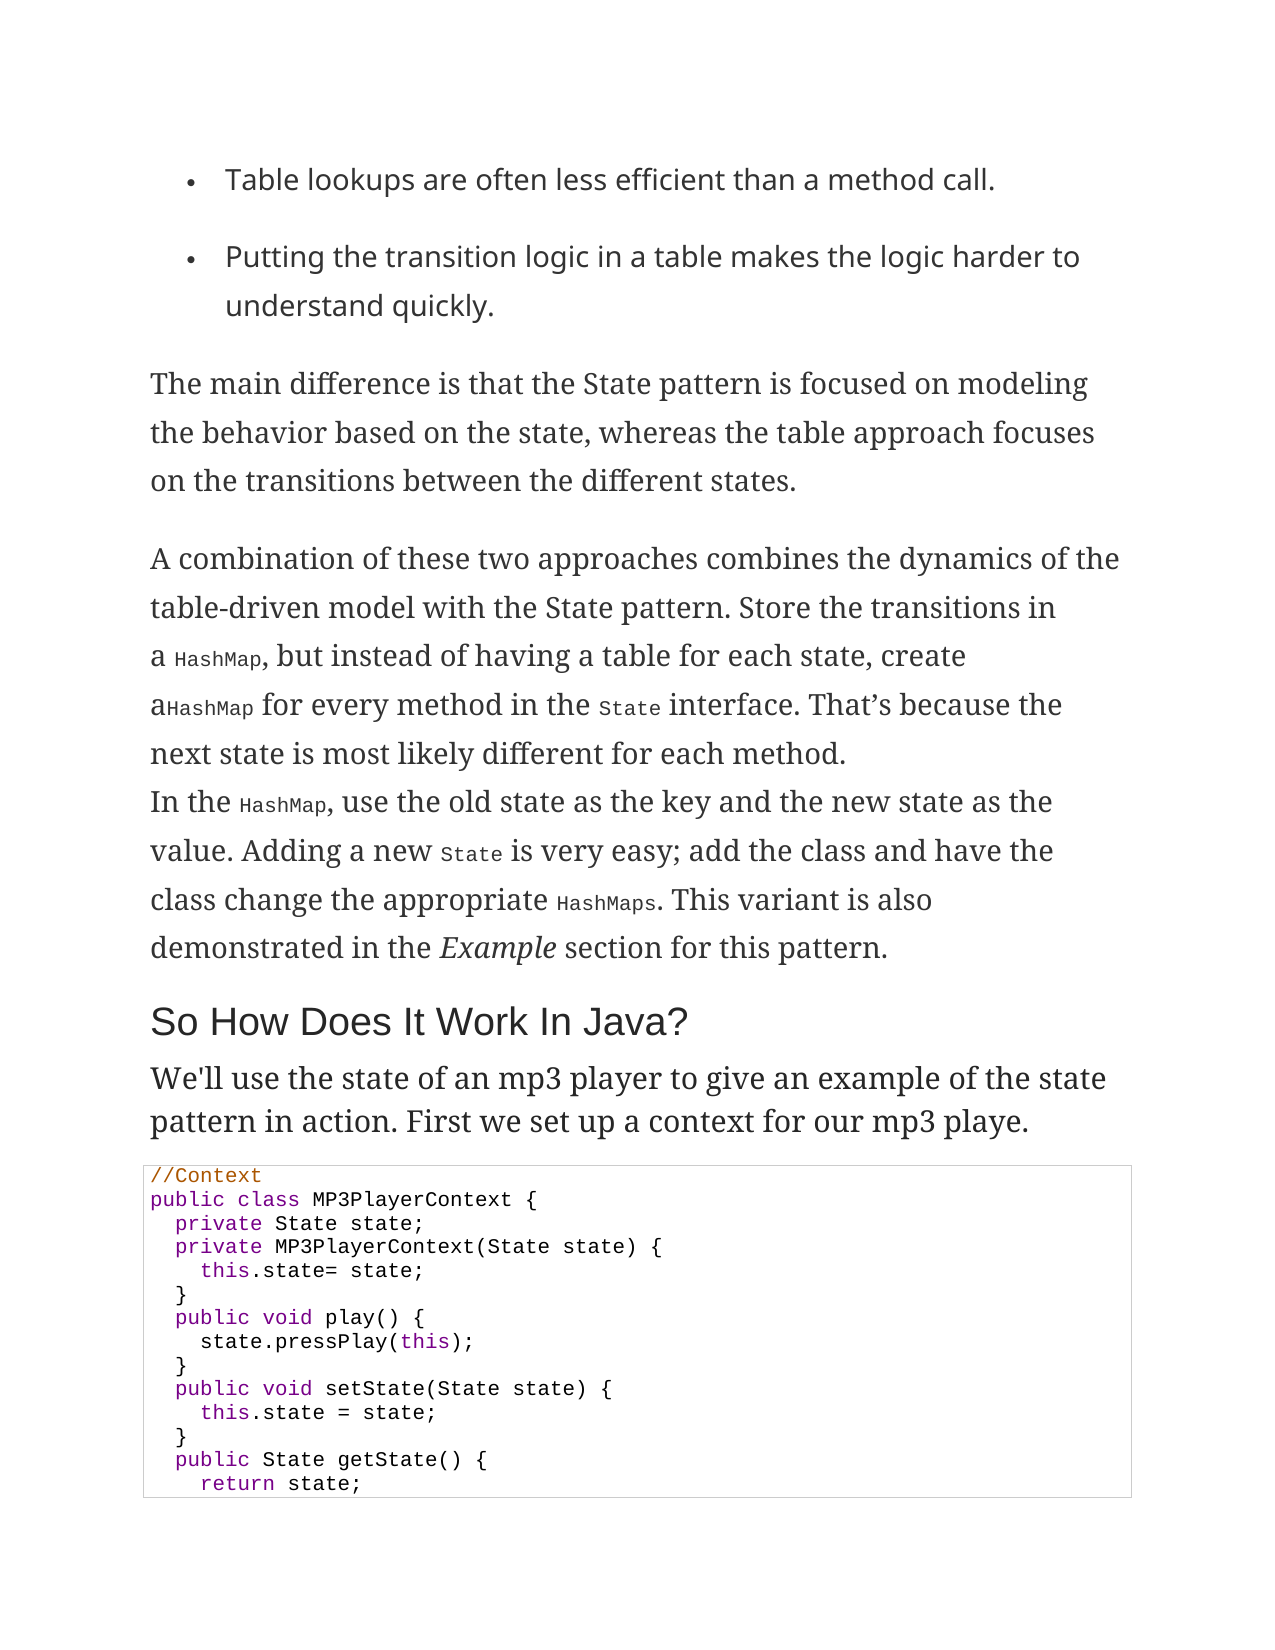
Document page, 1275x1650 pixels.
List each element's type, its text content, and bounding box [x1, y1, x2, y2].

list Table lookups are often less efficient than a method call. [187, 150, 1125, 199]
text private MP3PlayerContext(State state) { [150, 1236, 1125, 1260]
text this.state= state; [150, 1260, 1125, 1284]
text } [150, 1355, 1125, 1378]
text A combination of these two approaches combines the dynamics of the table-driven model with the State pattern. Store the transitions in a HashMap, but instead of having a table for each state, create aHashMap for every method in the State interface. That’s because the next state is most likely different for each method. [150, 529, 1125, 773]
subtitle So How Does It Work In Java? [150, 998, 1125, 1044]
text } [150, 1284, 1125, 1307]
text this.state = state; [150, 1402, 1125, 1426]
text In the HashMap, use the old state as the key and the new state as the value. Adding a new State is very easy; add the class and have the class change the appropriate HashMaps. This variant is also demonstrated in the Example section for this pattern. [150, 773, 1125, 967]
text We'll use the state of an mp3 player to give an example of the state pattern in action. First we set up a context for our mp3 playe. [150, 1056, 1125, 1142]
text } [150, 1426, 1125, 1449]
text The main difference is that the State pattern is focused on modeling the behavior based on the state, whereas the table approach focuses on the transitions between the different states. [150, 354, 1125, 500]
text state.pressPlay(this); [150, 1331, 1125, 1355]
text return state; [144, 1472, 1131, 1497]
text public State getState() { [150, 1449, 1125, 1472]
text public class MP3PlayerContext { [150, 1189, 1125, 1213]
list Putting the transition logic in a table makes the logic harder to understand quickly. [187, 228, 1125, 325]
text public void setState(State state) { [150, 1378, 1125, 1402]
text public void play() { [150, 1307, 1125, 1331]
text //Context [144, 1166, 1131, 1189]
text private State state; [150, 1213, 1125, 1236]
